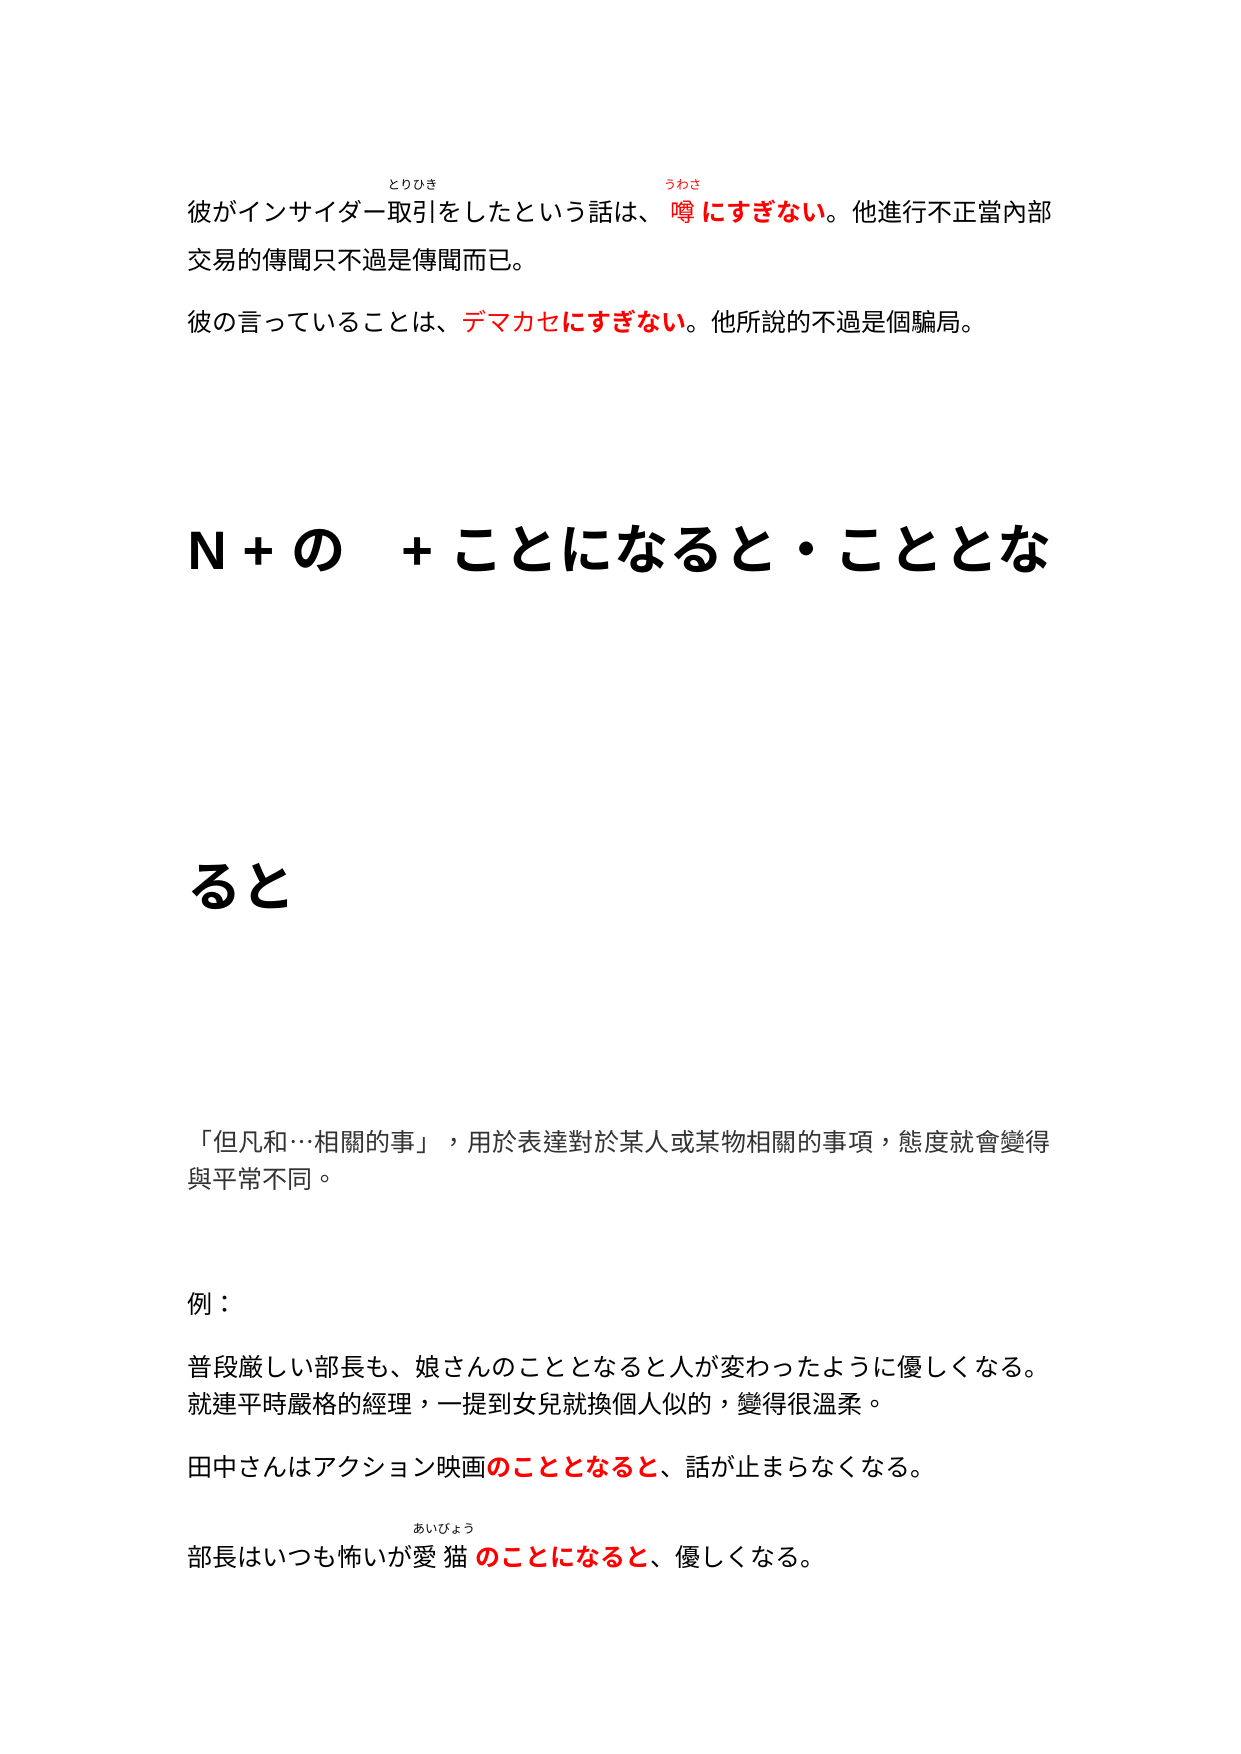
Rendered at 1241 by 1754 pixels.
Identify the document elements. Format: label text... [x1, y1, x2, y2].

text 「但凡和…相關的事」，用於表達對於某人或某物相關的事項，態度就會變得與平常不同。 [187, 1121, 1053, 1196]
subtitle N + の + ことになると・こととなると [187, 489, 1053, 939]
text 例： [187, 1284, 1053, 1321]
text 彼の言っていることは、デマカセにすぎない。他所說的不過是個騙局。 [187, 302, 1053, 339]
text 彼がインサイダーをしたという話は、にすぎない。他進行不正當內部交易的傳聞只不過是傳聞而已。 [187, 164, 1053, 277]
text 部長はいつも怖いがのことになると、優しくなる。 [187, 1509, 1053, 1584]
text 普段厳しい部長も、娘さんのこととなると人が変わったように優しくなる。就連平時嚴格的經理，一提到女兒就換個人似的，變得很溫柔。 [187, 1346, 1053, 1421]
text 田中さんはアクション映画のこととなると、話が止まらなくなる。 [187, 1446, 1053, 1484]
